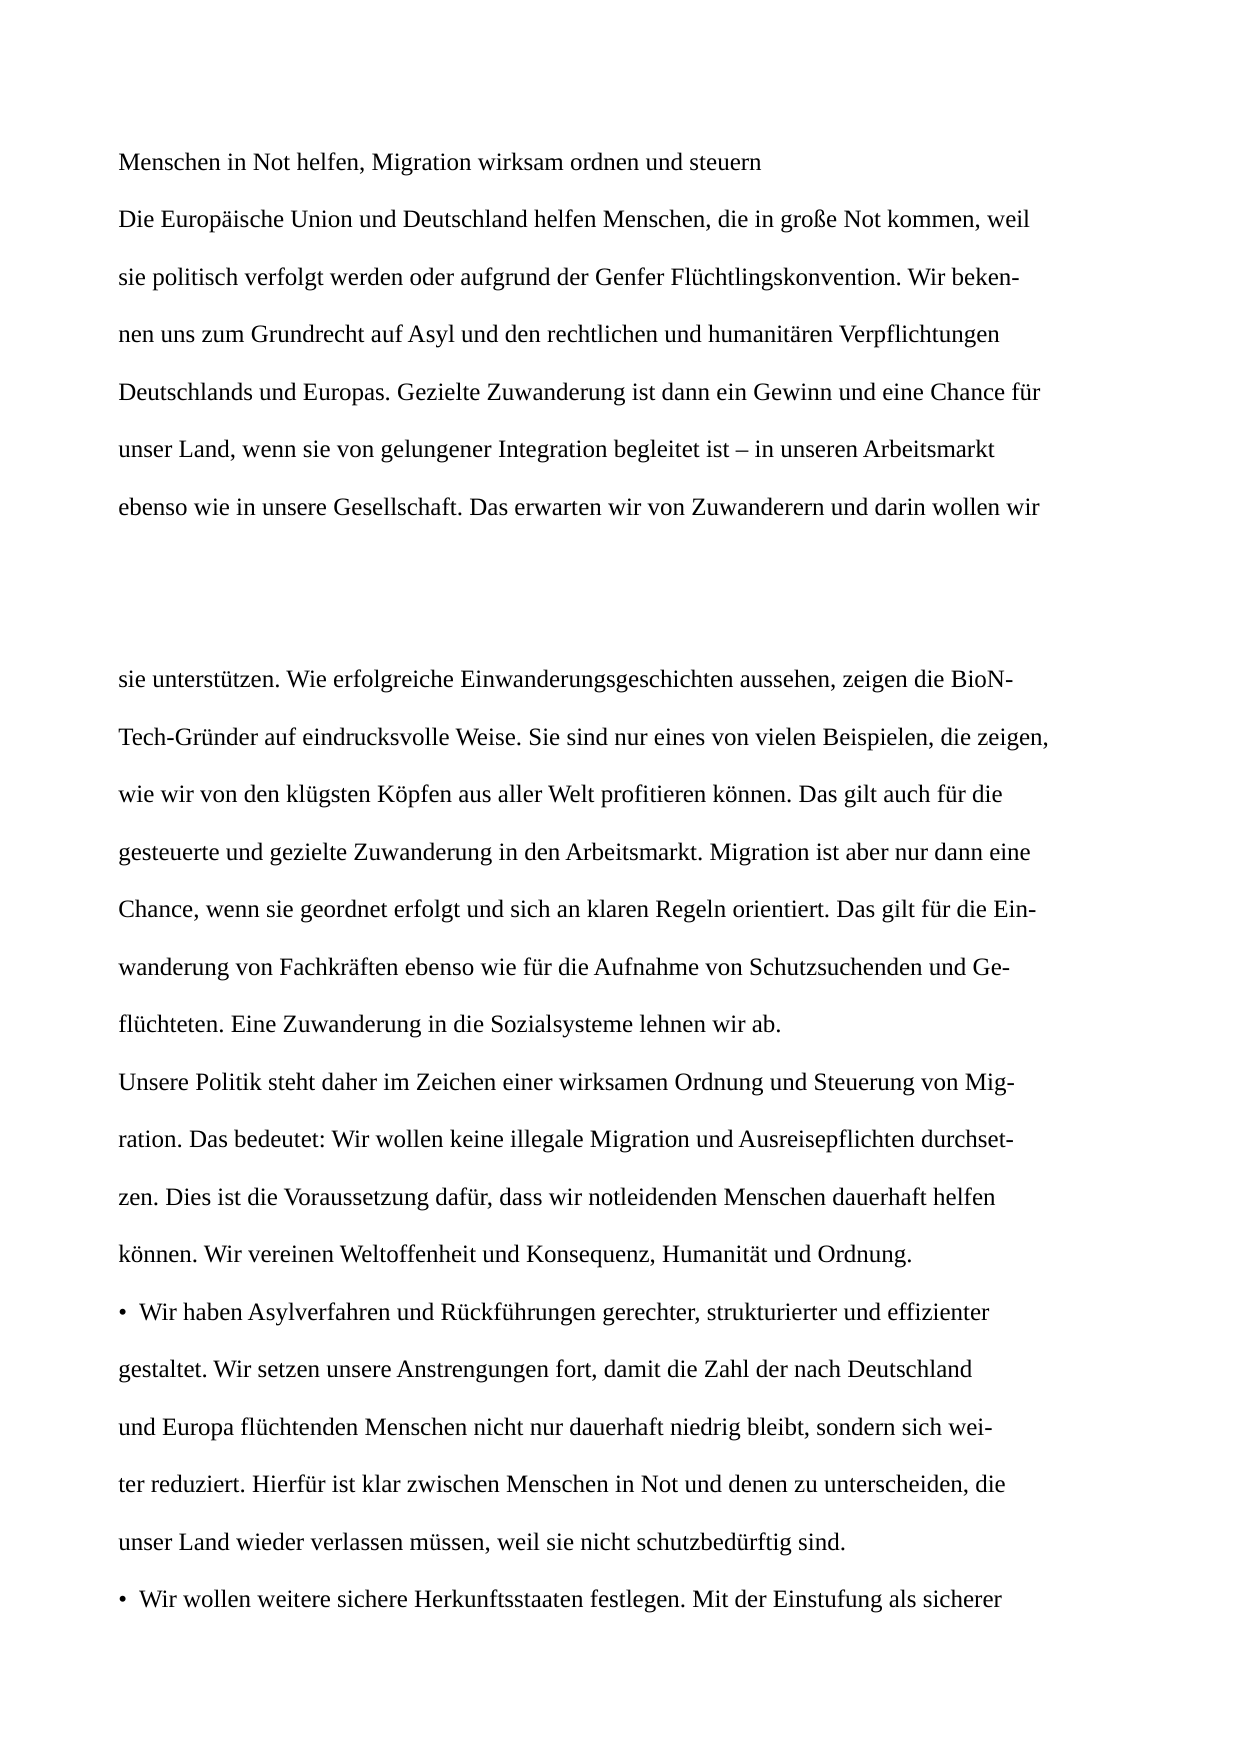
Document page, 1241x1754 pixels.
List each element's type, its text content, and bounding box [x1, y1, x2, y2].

text ter reduziert. Hierfür ist klar zwischen Menschen in Not und denen zu unterscheiden, die [118, 1469, 1122, 1498]
text ebenso wie in unsere Gesellschaft. Das erwarten wir von Zuwanderern und darin wollen wir [118, 492, 1122, 521]
text und Europa flüchtenden Menschen nicht nur dauerhaft niedrig bleibt, sondern sich wei- [118, 1412, 1122, 1441]
text gestaltet. Wir setzen unsere Anstrengungen fort, damit die Zahl der nach Deutschland [118, 1354, 1122, 1383]
text zen. Dies ist die Voraussetzung dafür, dass wir notleidenden Menschen dauerhaft helfen [118, 1182, 1122, 1211]
text Chance, wenn sie geordnet erfolgt und sich an klaren Regeln orientiert. Das gilt für die Ein- [118, 894, 1122, 923]
text nen uns zum Grundrecht auf Asyl und den rechtlichen und humanitären Verpflichtungen [118, 319, 1122, 348]
text wie wir von den klügsten Köpfen aus aller Welt profitieren können. Das gilt auch für die [118, 779, 1122, 808]
text • Wir wollen weitere sichere Herkunftsstaaten festlegen. Mit der Einstufung als sicherer [118, 1584, 1122, 1613]
text unser Land, wenn sie von gelungener Integration begleitet ist – in unseren Arbeitsmarkt [118, 434, 1122, 463]
text sie politisch verfolgt werden oder aufgrund der Genfer Flüchtlingskonvention. Wir beken- [118, 262, 1122, 291]
text unser Land wieder verlassen müssen, weil sie nicht schutzbedürftig sind. [118, 1527, 1122, 1556]
text gesteuerte und gezielte Zuwanderung in den Arbeitsmarkt. Migration ist aber nur dann eine [118, 837, 1122, 866]
text flüchteten. Eine Zuwanderung in die Sozialsysteme lehnen wir ab. [118, 1009, 1122, 1038]
text • Wir haben Asylverfahren und Rückführungen gerechter, strukturierter und effizienter [118, 1297, 1122, 1326]
text Menschen in Not helfen, Migration wirksam ordnen und steuern [118, 147, 1122, 176]
text sie unterstützen. Wie erfolgreiche Einwanderungsgeschichten aussehen, zeigen die BioN- [118, 664, 1122, 693]
text Tech-Gründer auf eindrucksvolle Weise. Sie sind nur eines von vielen Beispielen, die zeigen, [118, 722, 1122, 751]
text ration. Das bedeutet: Wir wollen keine illegale Migration und Ausreisepflichten durchset- [118, 1124, 1122, 1153]
text Die Europäische Union und Deutschland helfen Menschen, die in große Not kommen, weil [118, 204, 1122, 233]
text wanderung von Fachkräften ebenso wie für die Aufnahme von Schutzsuchenden und Ge- [118, 952, 1122, 981]
text Unsere Politik steht daher im Zeichen einer wirksamen Ordnung und Steuerung von Mig- [118, 1067, 1122, 1096]
text können. Wir vereinen Weltoffenheit und Konsequenz, Humanität und Ordnung. [118, 1239, 1122, 1268]
text Deutschlands und Europas. Gezielte Zuwanderung ist dann ein Gewinn und eine Chance für [118, 377, 1122, 406]
